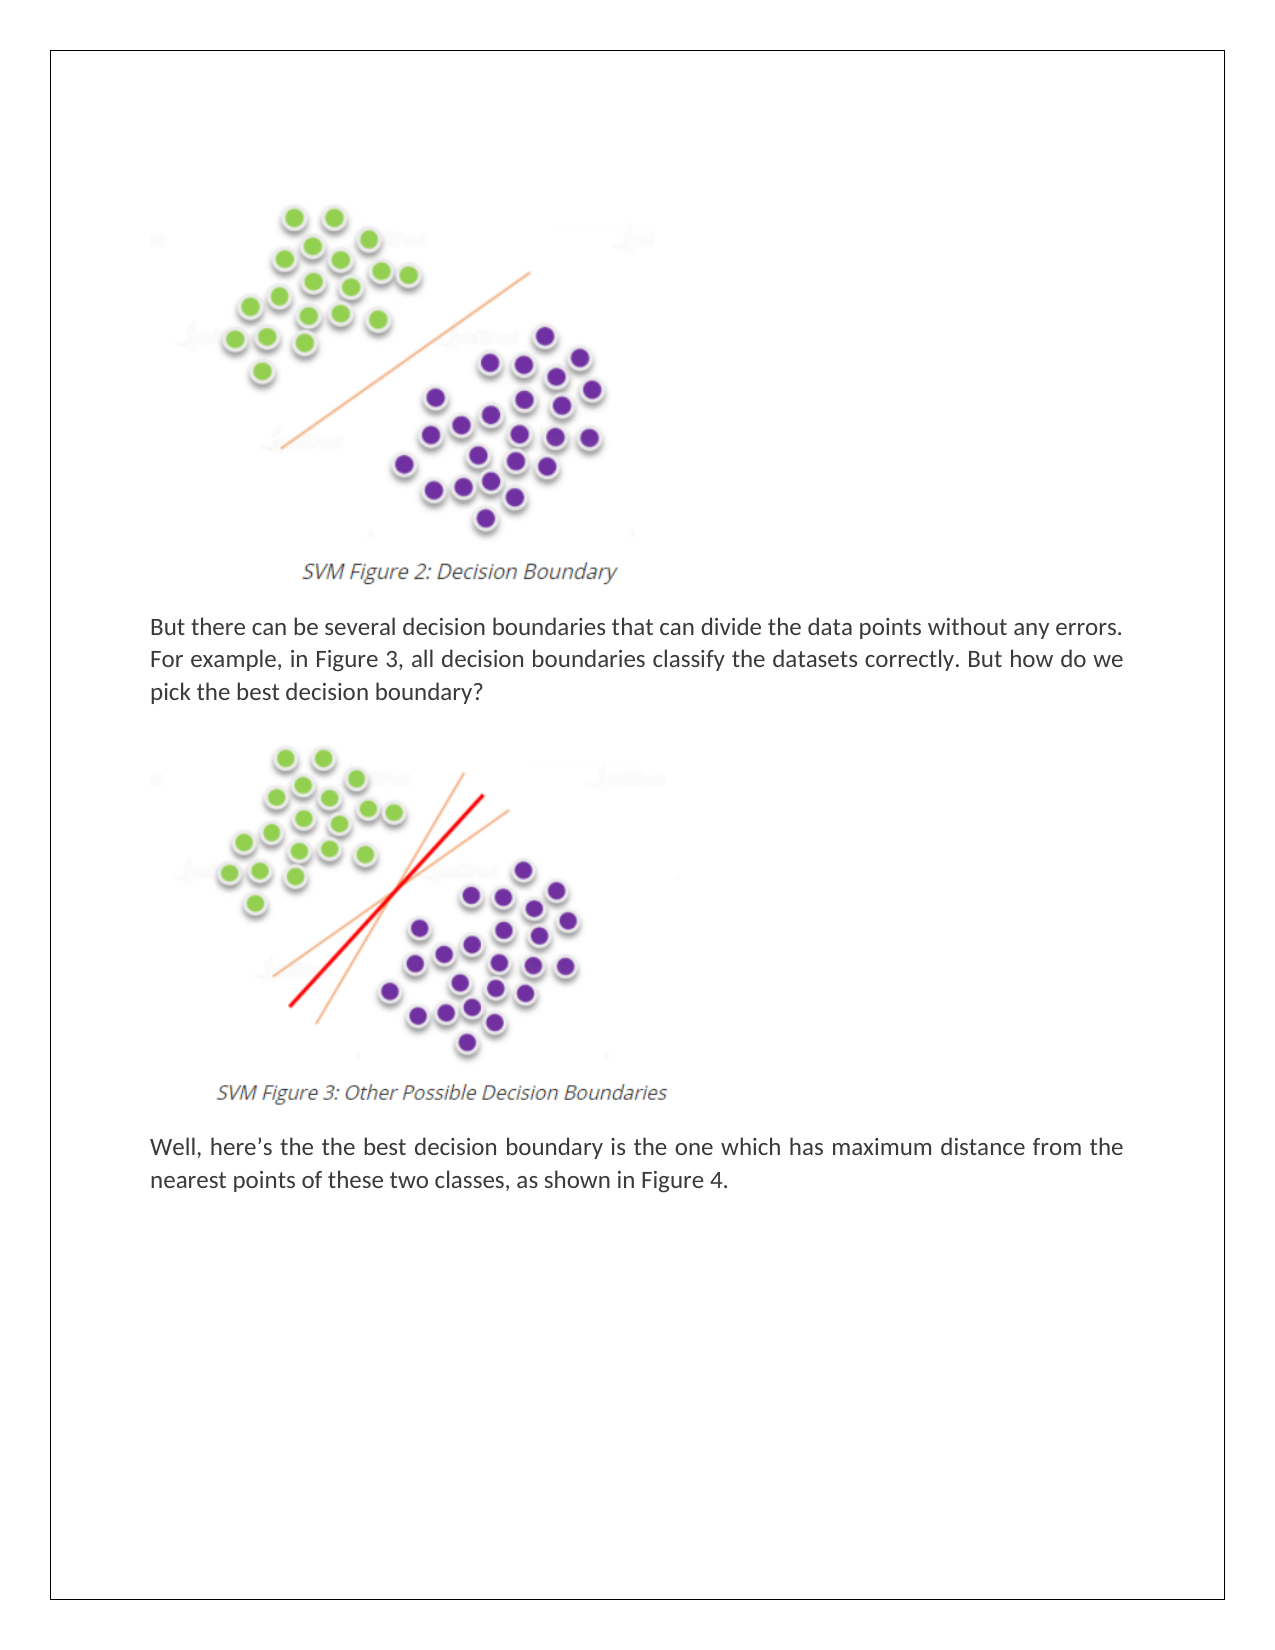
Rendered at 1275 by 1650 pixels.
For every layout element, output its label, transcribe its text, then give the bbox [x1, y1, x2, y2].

picture [150, 726, 681, 1112]
picture [150, 199, 655, 592]
text Well, here’s the the best decision boundary is the one which has maximum distance from the nearest points of these two classes, as shown in Figure 4. [150, 1161, 1125, 1194]
text But there can be several decision boundaries that can divide the data points without any errors. For example, in Figure 3, all decision boundaries classify the datasets correctly. But how do we pick the best decision boundary? [150, 674, 1125, 707]
